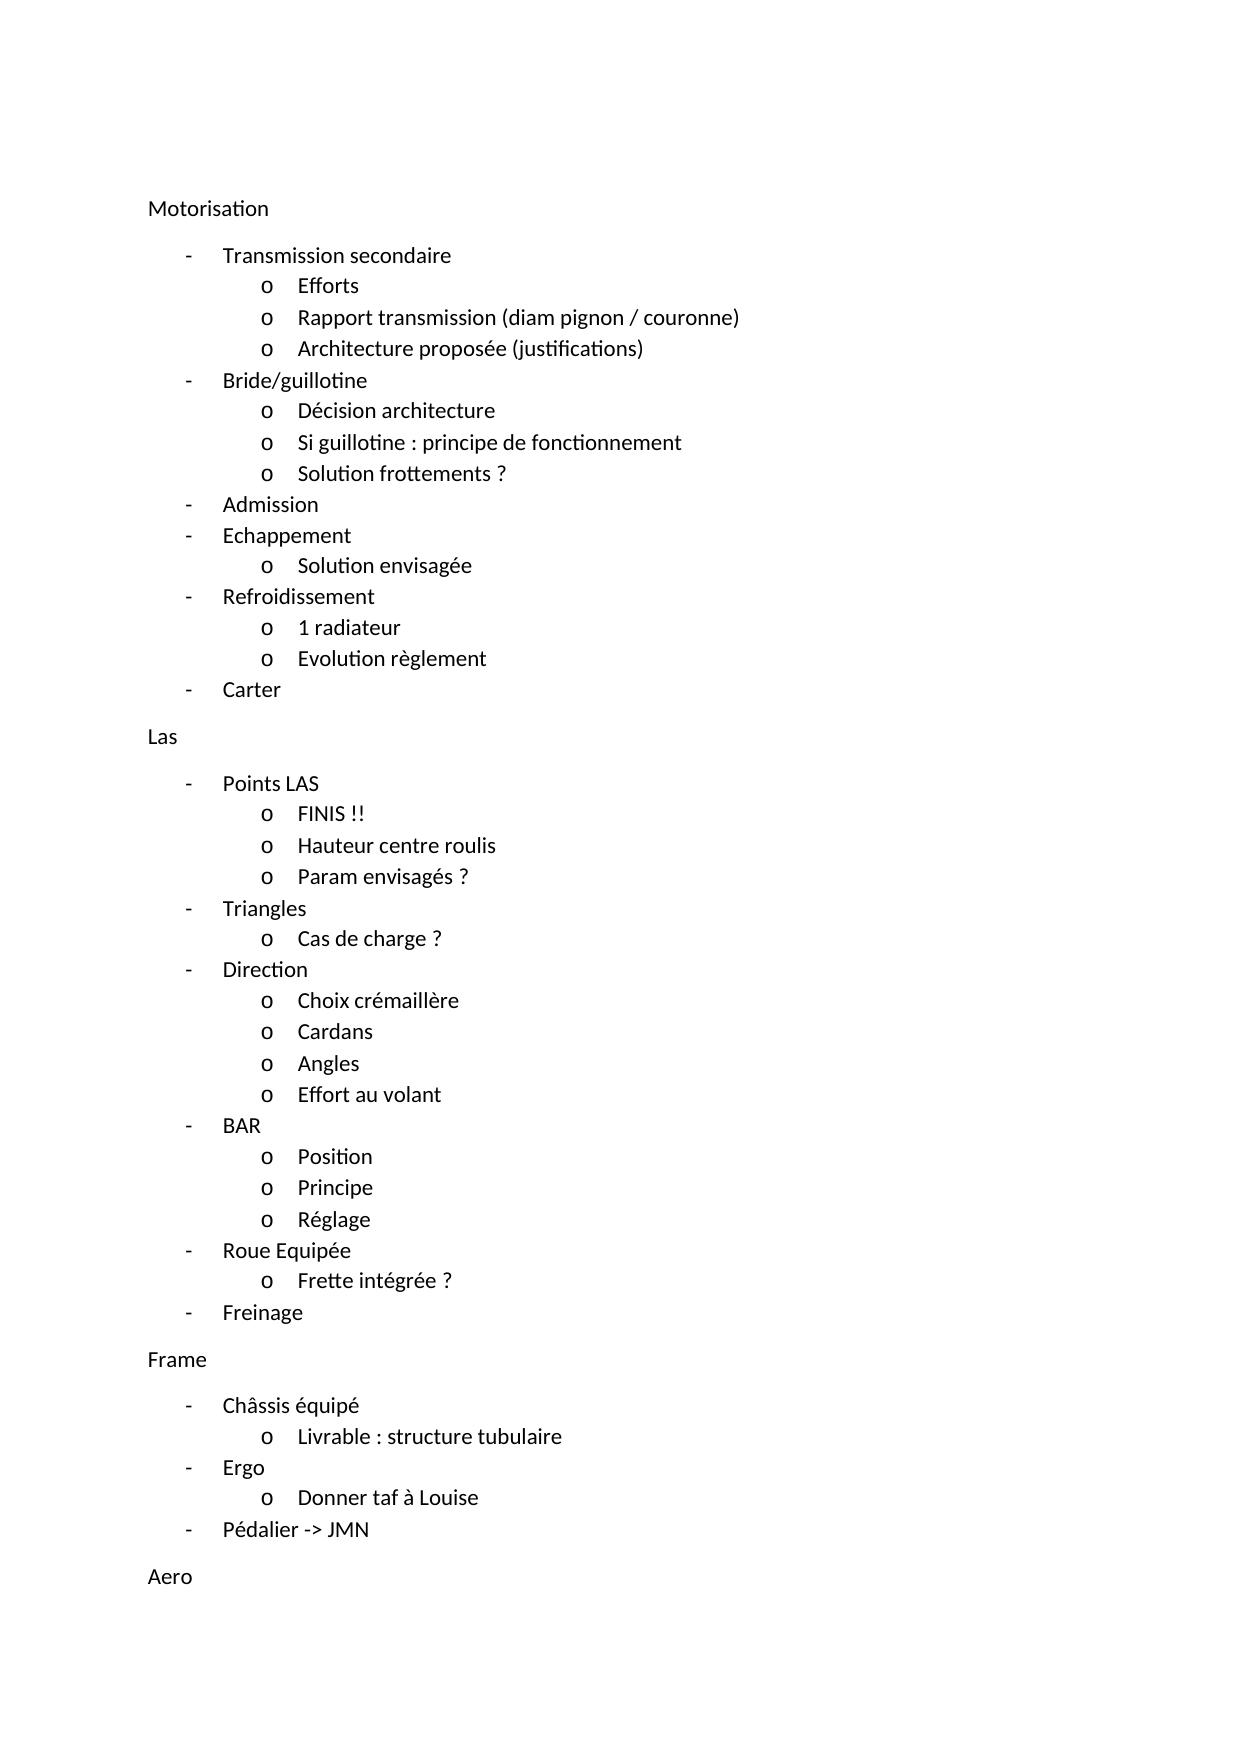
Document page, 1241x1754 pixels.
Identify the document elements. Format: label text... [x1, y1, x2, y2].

list Rapport transmission (diam pignon / couronne) [260, 303, 1093, 332]
list Principe [260, 1173, 1093, 1202]
list Effort au volant [260, 1080, 1093, 1109]
text Frame [148, 1345, 1093, 1373]
list Position [260, 1142, 1093, 1171]
text Las [148, 722, 1093, 750]
list Si guillotine : principe de fonctionnement [260, 428, 1093, 457]
list Points LAS [185, 769, 1093, 797]
list FINIS !! [260, 799, 1093, 829]
list Décision architecture [260, 396, 1093, 425]
list Châssis équipé [185, 1392, 1093, 1419]
list Cas de charge ? [260, 924, 1093, 953]
list Roue Equipée [185, 1236, 1093, 1264]
list Hauteur centre roulis [260, 831, 1093, 860]
list Livrable : structure tubulaire [260, 1422, 1093, 1451]
list Choix crémaillère [260, 986, 1093, 1015]
list Réglage [260, 1205, 1093, 1234]
list Bride/guillotine [185, 366, 1093, 394]
list Frette intégrée ? [260, 1266, 1093, 1296]
list Triangles [185, 894, 1093, 922]
list Echappement [185, 521, 1093, 549]
list Efforts [260, 272, 1093, 301]
list Pédalier -> JMN [185, 1515, 1093, 1543]
text Motorisation [148, 194, 1093, 222]
list Solution frottements ? [260, 459, 1093, 488]
list Carter [185, 676, 1093, 703]
list Param envisagés ? [260, 862, 1093, 892]
list Evolution règlement [260, 644, 1093, 673]
list Solution envisagée [260, 551, 1093, 580]
list Ergo [185, 1453, 1093, 1481]
list Angles [260, 1049, 1093, 1078]
list Freinage [185, 1298, 1093, 1326]
list Admission [185, 491, 1093, 518]
list BAR [185, 1112, 1093, 1139]
list Architecture proposée (justifications) [260, 334, 1093, 364]
list Transmission secondaire [185, 241, 1093, 269]
list Donner taf à Louise [260, 1483, 1093, 1513]
list 1 radiateur [260, 613, 1093, 642]
list Direction [185, 956, 1093, 983]
list Refroidissement [185, 582, 1093, 610]
text Aero [148, 1562, 1093, 1590]
list Cardans [260, 1017, 1093, 1046]
